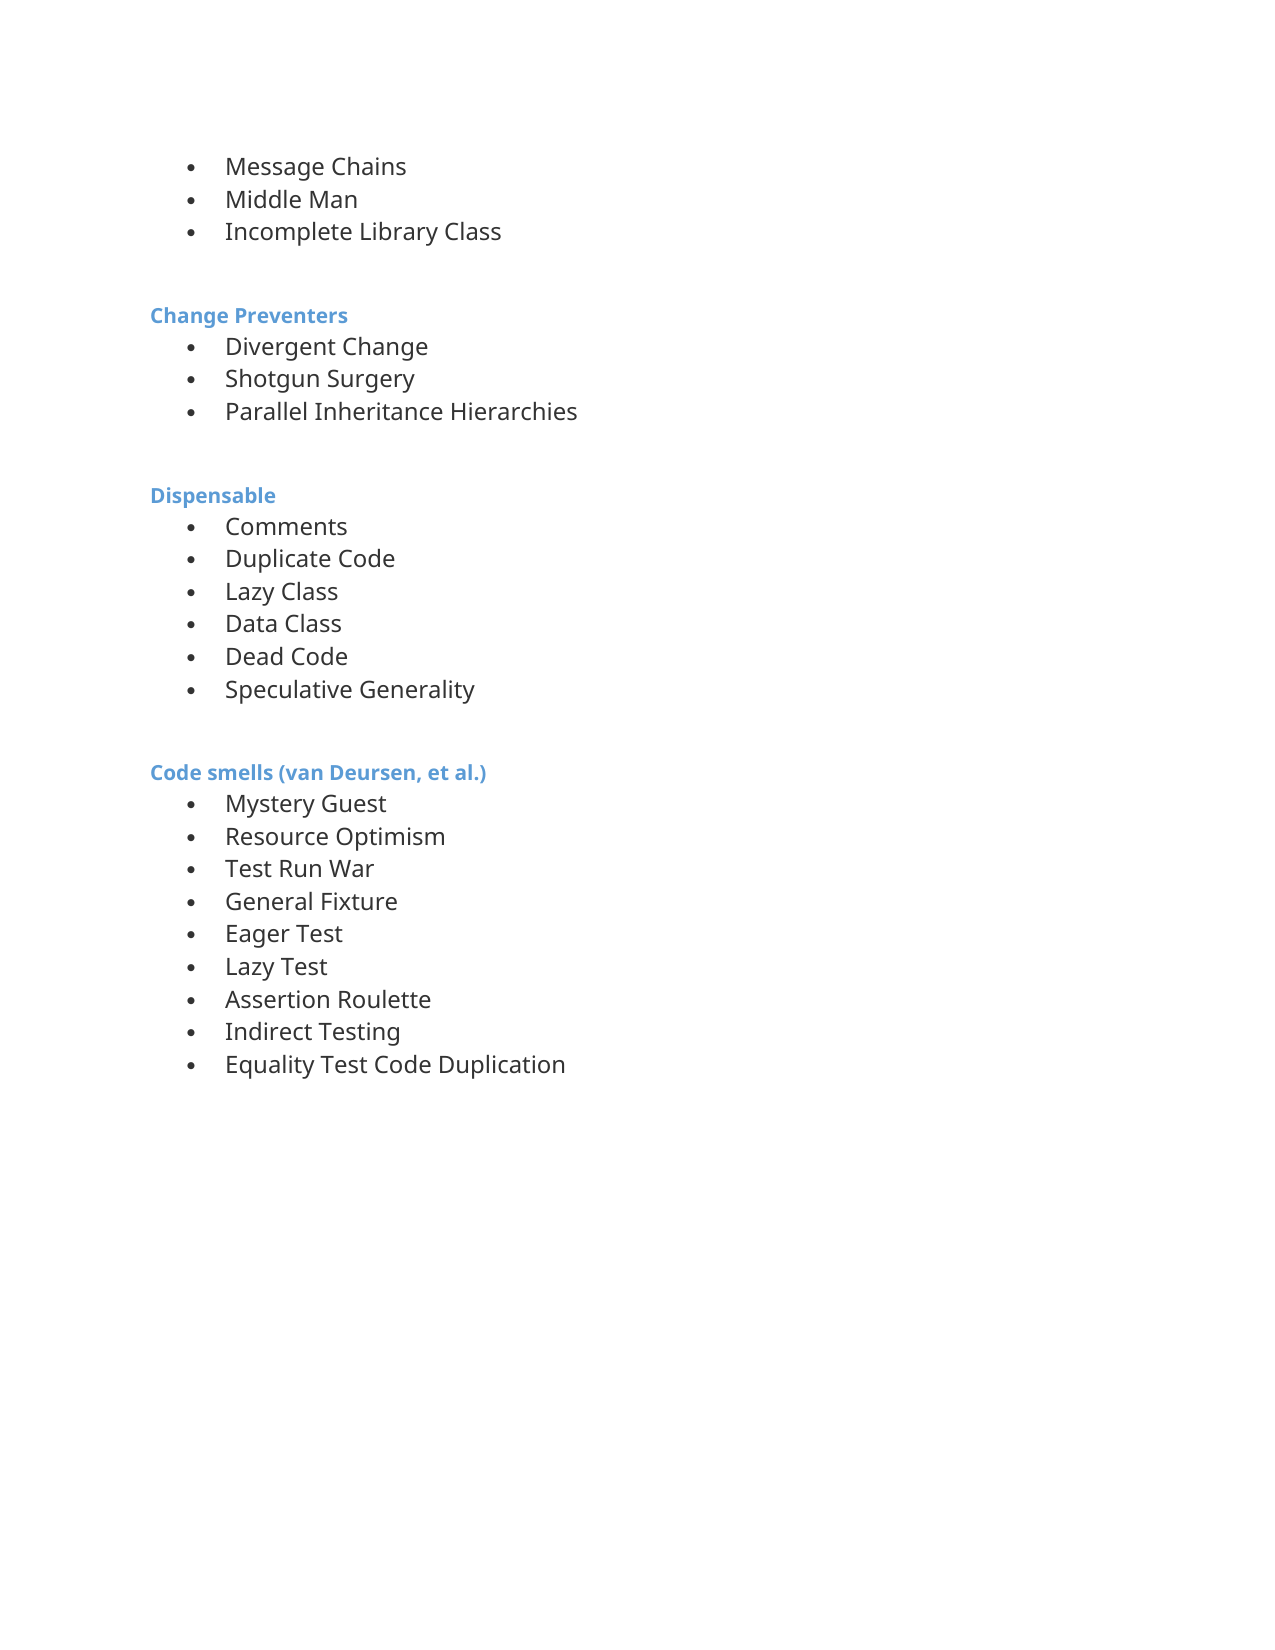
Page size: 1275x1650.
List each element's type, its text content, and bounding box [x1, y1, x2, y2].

text Dispensable [150, 481, 1125, 509]
list Mystery Guest [187, 787, 1125, 819]
list Divergent Change [187, 330, 1125, 362]
list Shotgun Surgery [187, 362, 1125, 395]
list General Fixture [187, 885, 1125, 917]
list Test Run War [187, 852, 1125, 885]
list Assertion Roulette [187, 982, 1125, 1015]
text Change Preventers [150, 301, 1125, 330]
list Lazy Test [187, 950, 1125, 982]
list Equality Test Code Duplication [187, 1048, 1125, 1080]
list Eager Test [187, 917, 1125, 950]
list Indirect Testing [187, 1015, 1125, 1048]
list Speculative Generality [187, 672, 1125, 705]
list Data Class [187, 607, 1125, 640]
list Incomplete Library Class [187, 215, 1125, 248]
list Duplicate Code [187, 542, 1125, 574]
list Resource Optimism [187, 819, 1125, 852]
list Lazy Class [187, 574, 1125, 607]
list Parallel Inheritance Hierarchies [187, 395, 1125, 427]
text Code smells (van Deursen, et al.) [150, 758, 1125, 787]
list Middle Man [187, 183, 1125, 215]
list Comments [187, 509, 1125, 542]
list Dead Code [187, 640, 1125, 672]
list Message Chains [187, 150, 1125, 183]
